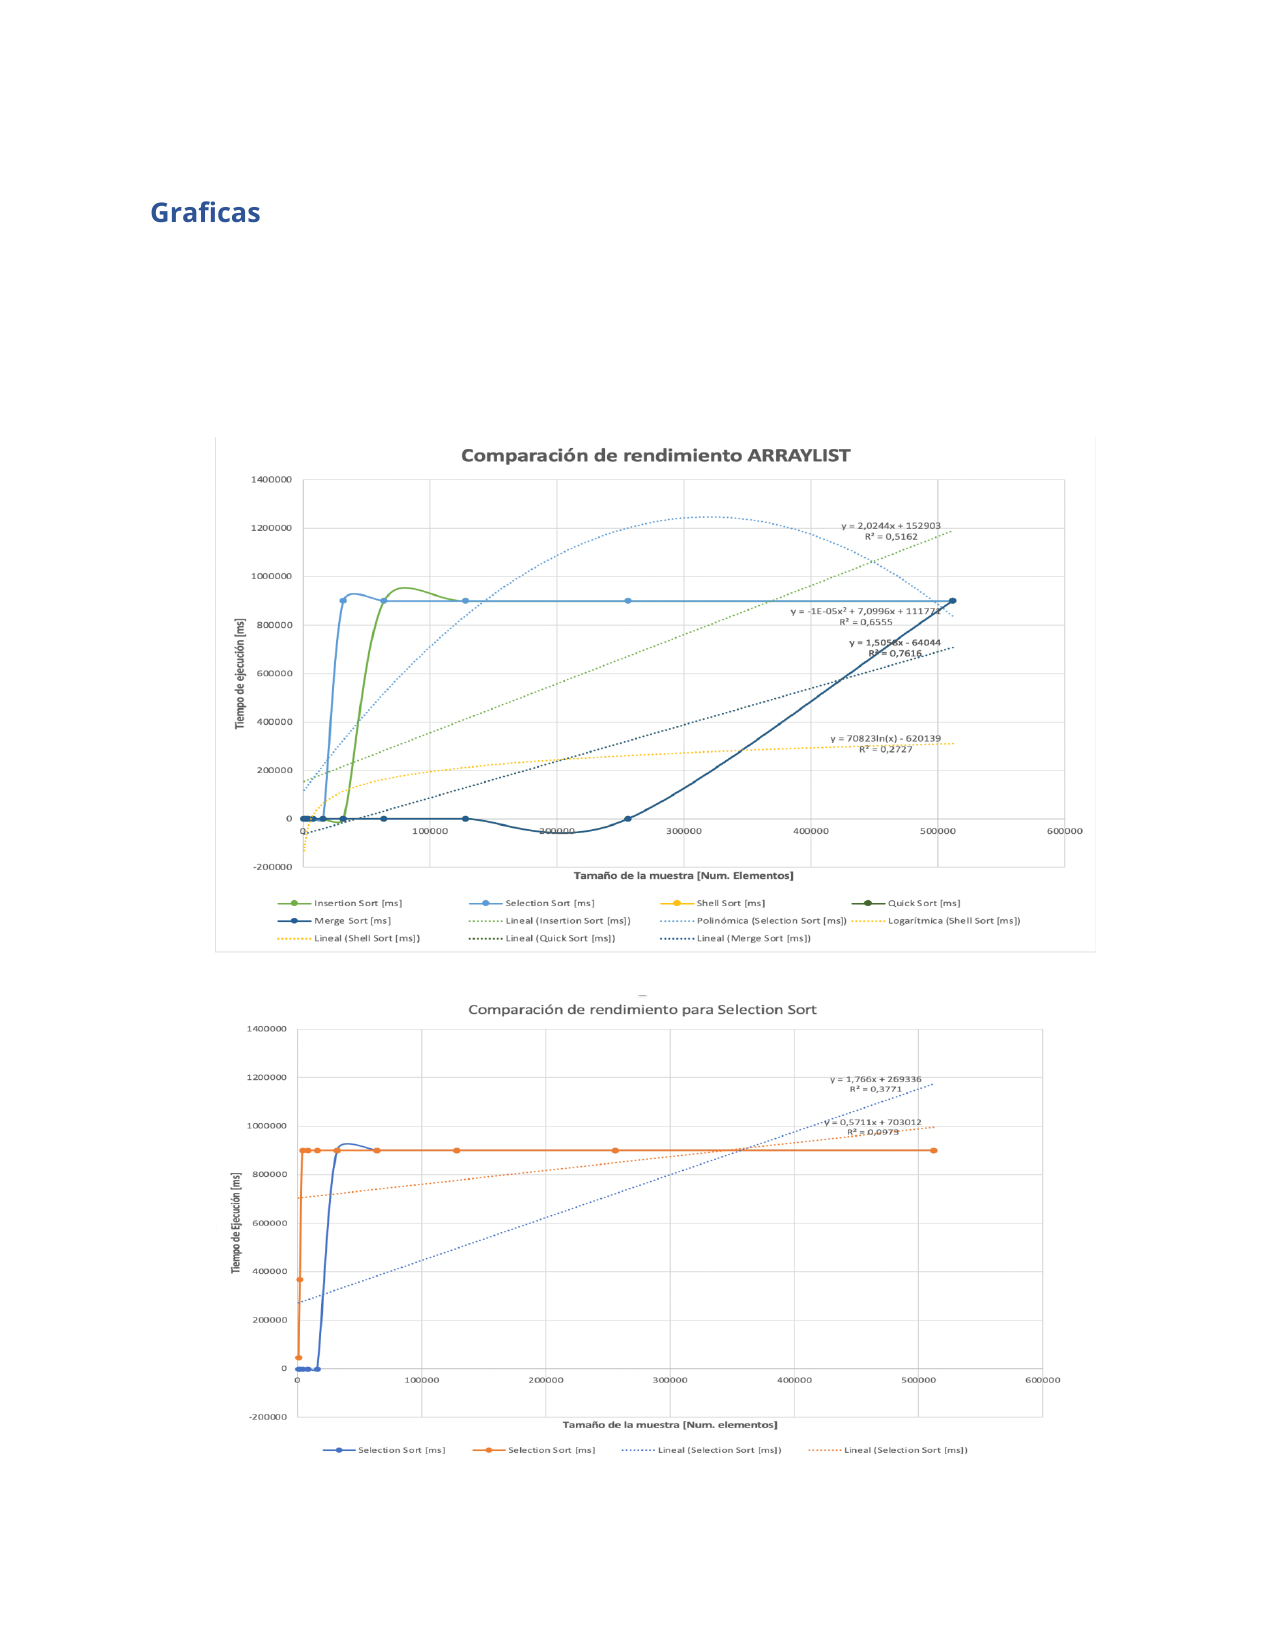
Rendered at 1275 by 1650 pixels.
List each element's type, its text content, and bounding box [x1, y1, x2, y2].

picture [215, 995, 1069, 1460]
subtitle Graficas [150, 194, 1125, 231]
picture [215, 437, 1096, 953]
